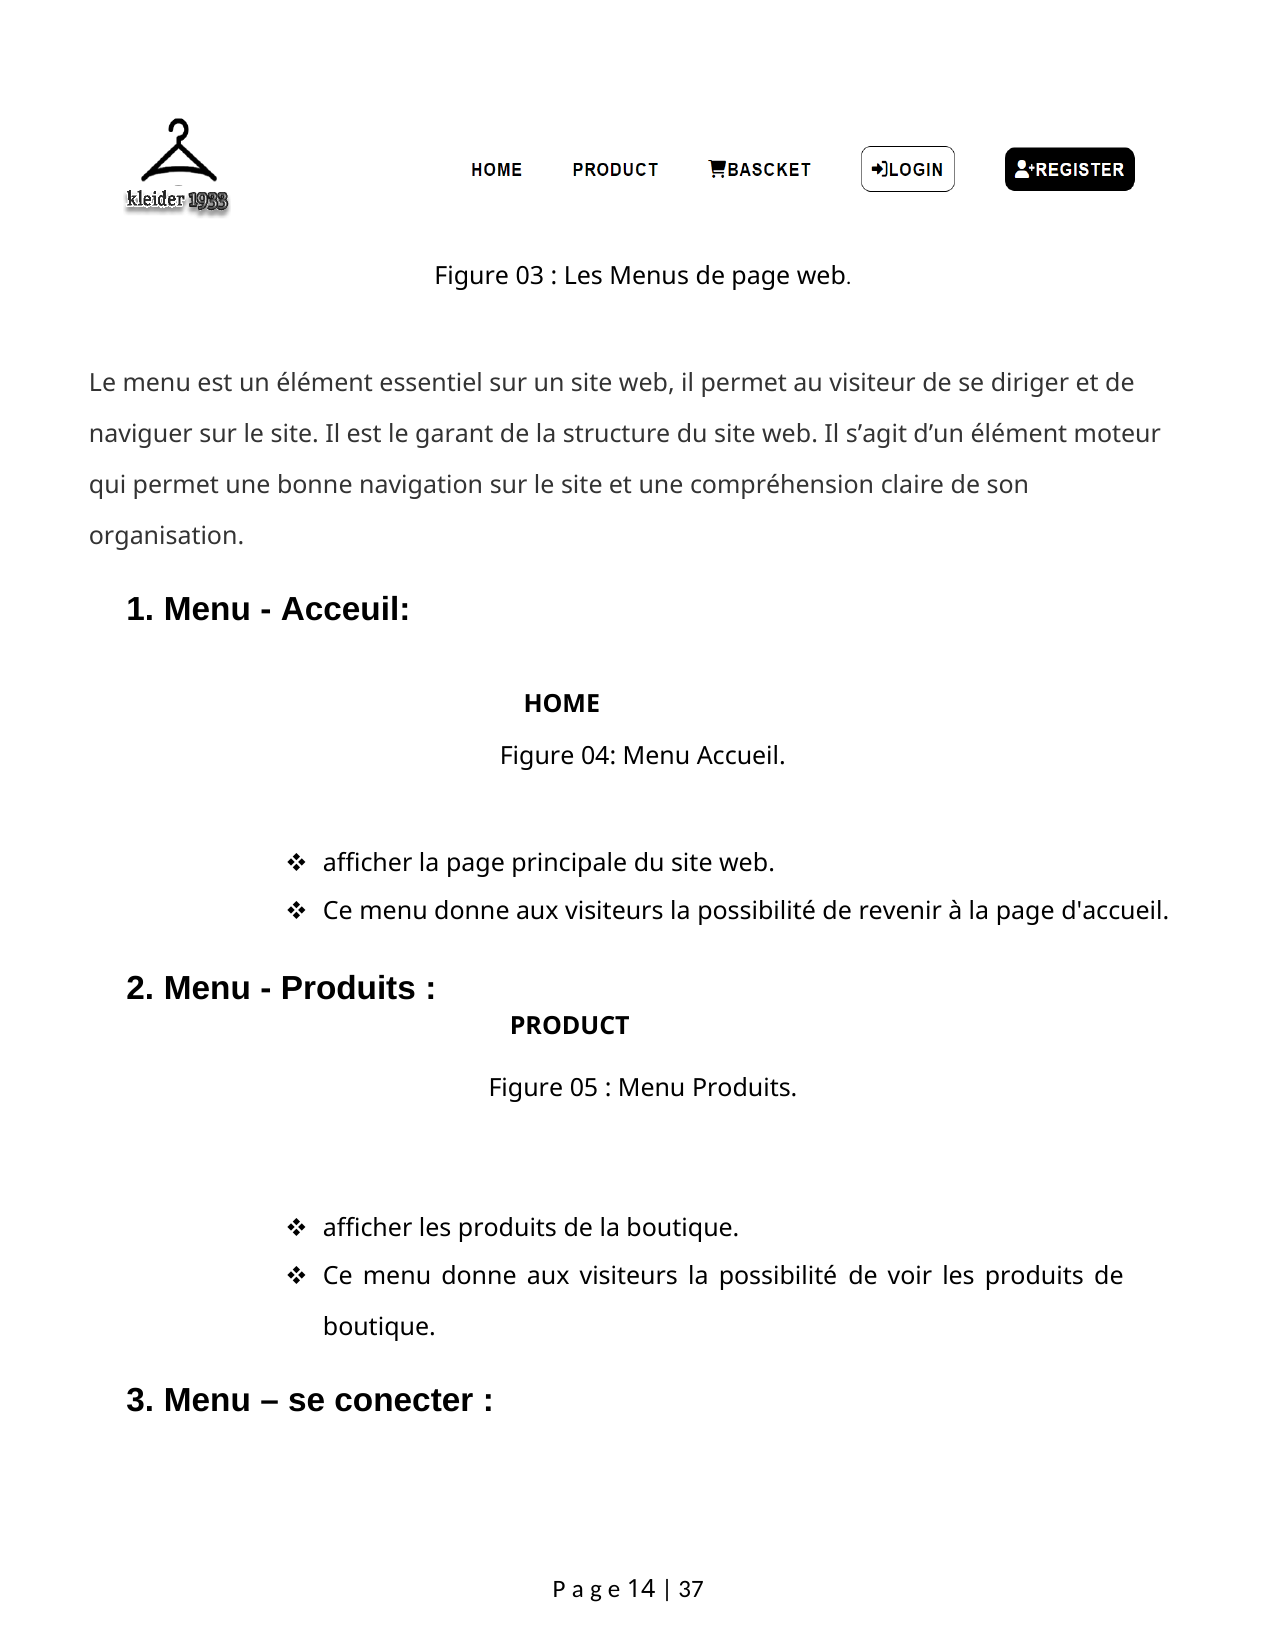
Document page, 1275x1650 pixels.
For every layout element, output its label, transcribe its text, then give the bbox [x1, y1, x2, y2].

text Le menu est un élément essentiel sur un site web, il permet au visiteur de se diriger et de naviguer sur le site. Il est le garant de la structure du site web. Il s’agit d’un élément moteur qui permet une bonne navigation sur le site et une compréhension claire de son organisation. [89, 364, 1180, 552]
text Figure 04: Menu Accueil. [107, 738, 1178, 772]
text HOME [69, 686, 1258, 720]
picture [88, 112, 1177, 241]
text Figure 05 : Menu Produits. [107, 1069, 1178, 1103]
list Ce menu donne aux visiteurs la possibilité de voir les produits de boutique. [285, 1258, 1197, 1343]
text PRODUCT [69, 1008, 1258, 1042]
list afficher la page principale du site web. [285, 844, 1258, 878]
list afficher les produits de la boutique. [285, 1209, 1258, 1243]
list Ce menu donne aux visiteurs la possibilité de revenir à la page d'accueil. [285, 893, 1258, 927]
subtitle Menu - Acceuil: [126, 589, 1258, 628]
subtitle Menu – se conecter : [126, 1381, 1258, 1419]
subtitle Menu - Produits : [126, 968, 1258, 1007]
text Figure 03 : Les Menus de page web. [107, 258, 1178, 292]
